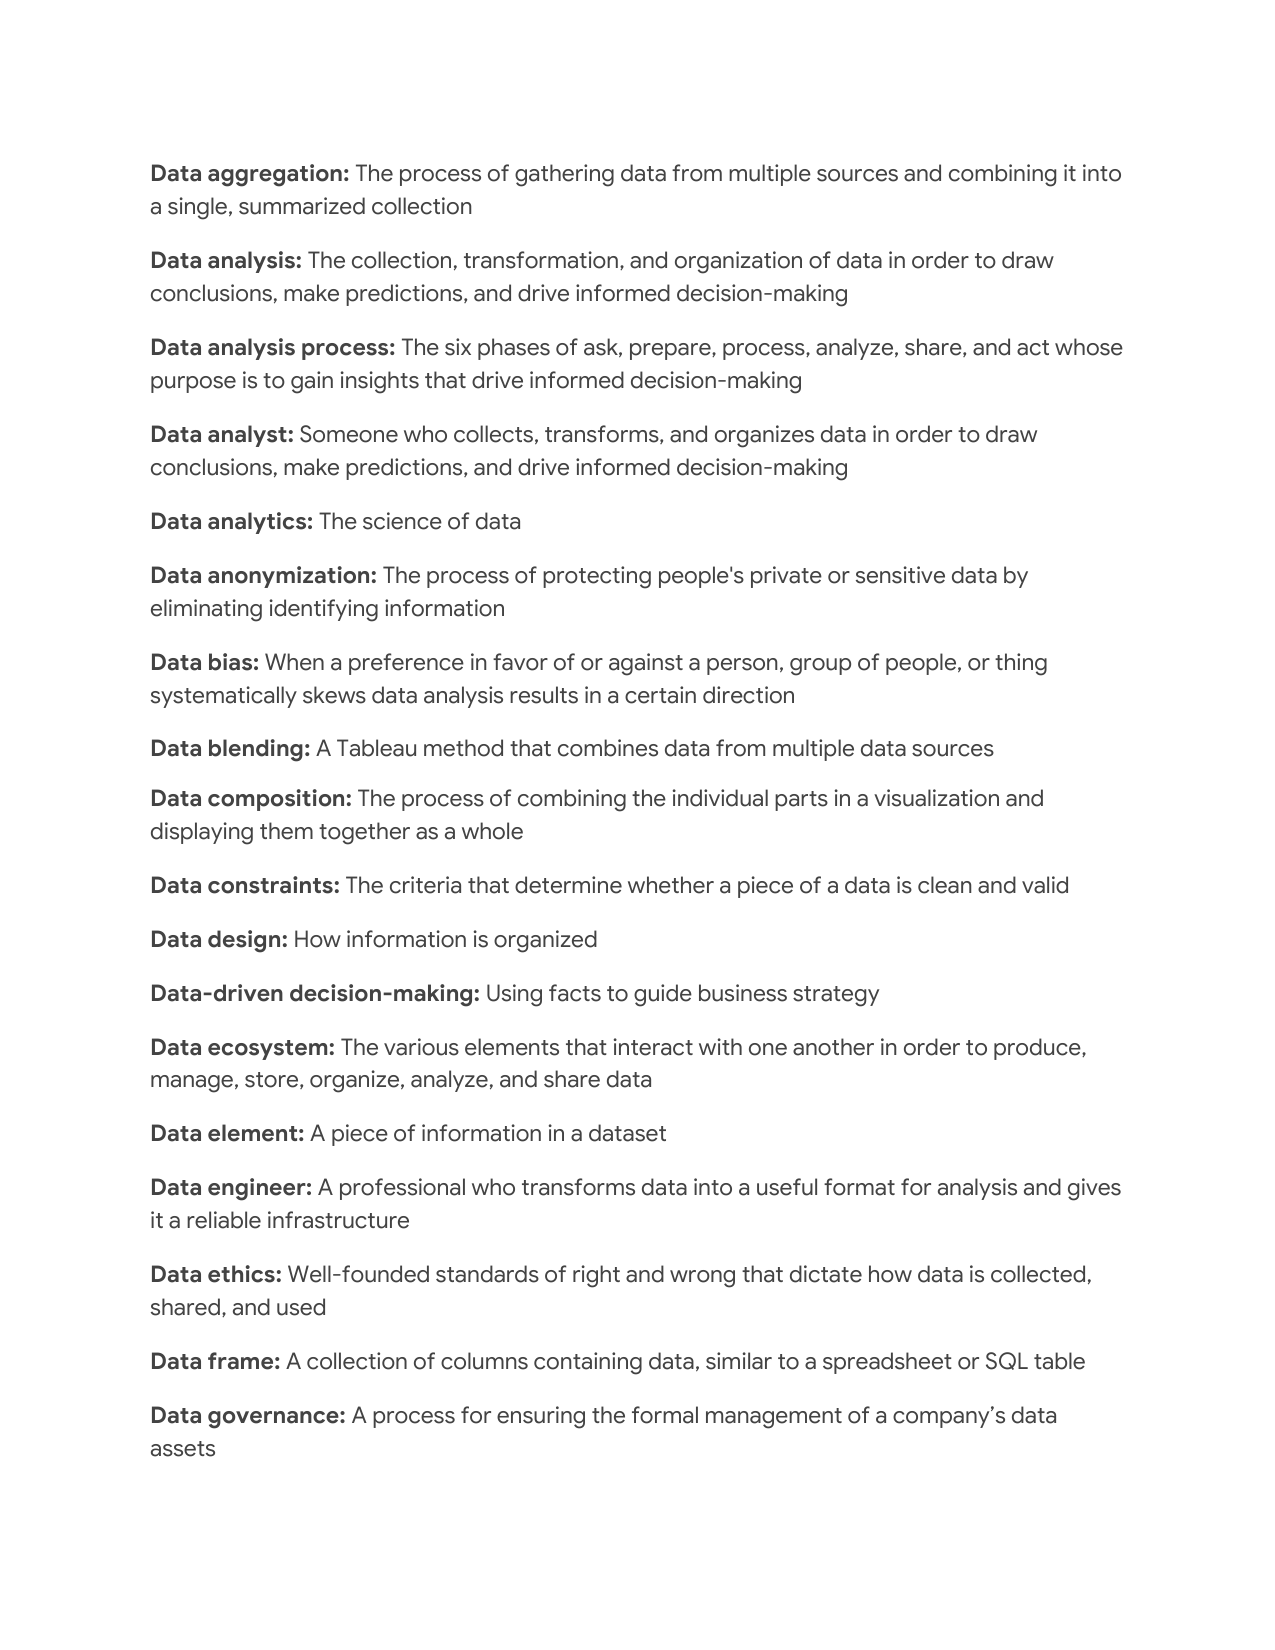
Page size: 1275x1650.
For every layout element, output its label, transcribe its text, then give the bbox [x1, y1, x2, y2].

text Data-driven decision-making: Using facts to guide business strategy [150, 979, 1125, 1008]
text Data composition: The process of combining the individual parts in a visualization and displaying them together as a whole [150, 784, 1125, 846]
text Data analytics: The science of data [150, 507, 1125, 536]
text Data design: How information is organized [150, 925, 1125, 954]
text Data analyst: Someone who collects, transforms, and organizes data in order to draw conclusions, make predictions, and drive informed decision-making [150, 420, 1125, 482]
text Data constraints: The criteria that determine whether a piece of a data is clean and valid [150, 871, 1125, 900]
text Data bias: When a preference in favor of or against a person, group of people, or thing systematically skews data analysis results in a certain direction [150, 648, 1125, 709]
text Data ethics: Well-founded standards of right and wrong that dictate how data is collected, shared, and used [150, 1260, 1125, 1322]
text Data analysis process: The six phases of ask, prepare, process, analyze, share, and act whose purpose is to gain insights that drive informed decision-making [150, 333, 1125, 395]
text Data engineer: A professional who transforms data into a useful format for analysis and gives it a reliable infrastructure [150, 1173, 1125, 1235]
text Data governance: A process for ensuring the formal management of a company’s data assets [150, 1401, 1125, 1463]
text Data analysis: The collection, transformation, and organization of data in order to draw conclusions, make predictions, and drive informed decision-making [150, 246, 1125, 308]
text Data ecosystem: The various elements that interact with one another in order to produce, manage, store, organize, analyze, and share data [150, 1033, 1125, 1094]
text Data anonymization: The process of protecting people's private or sensitive data by eliminating identifying information [150, 561, 1125, 623]
text Data aggregation: The process of gathering data from multiple sources and combining it into a single, summarized collection [150, 159, 1125, 221]
text Data blending: A Tableau method that combines data from multiple data sources [150, 735, 1125, 763]
text Data element: A piece of information in a dataset [150, 1119, 1125, 1148]
text Data frame: A collection of columns containing data, similar to a spreadsheet or SQL table [150, 1347, 1125, 1376]
